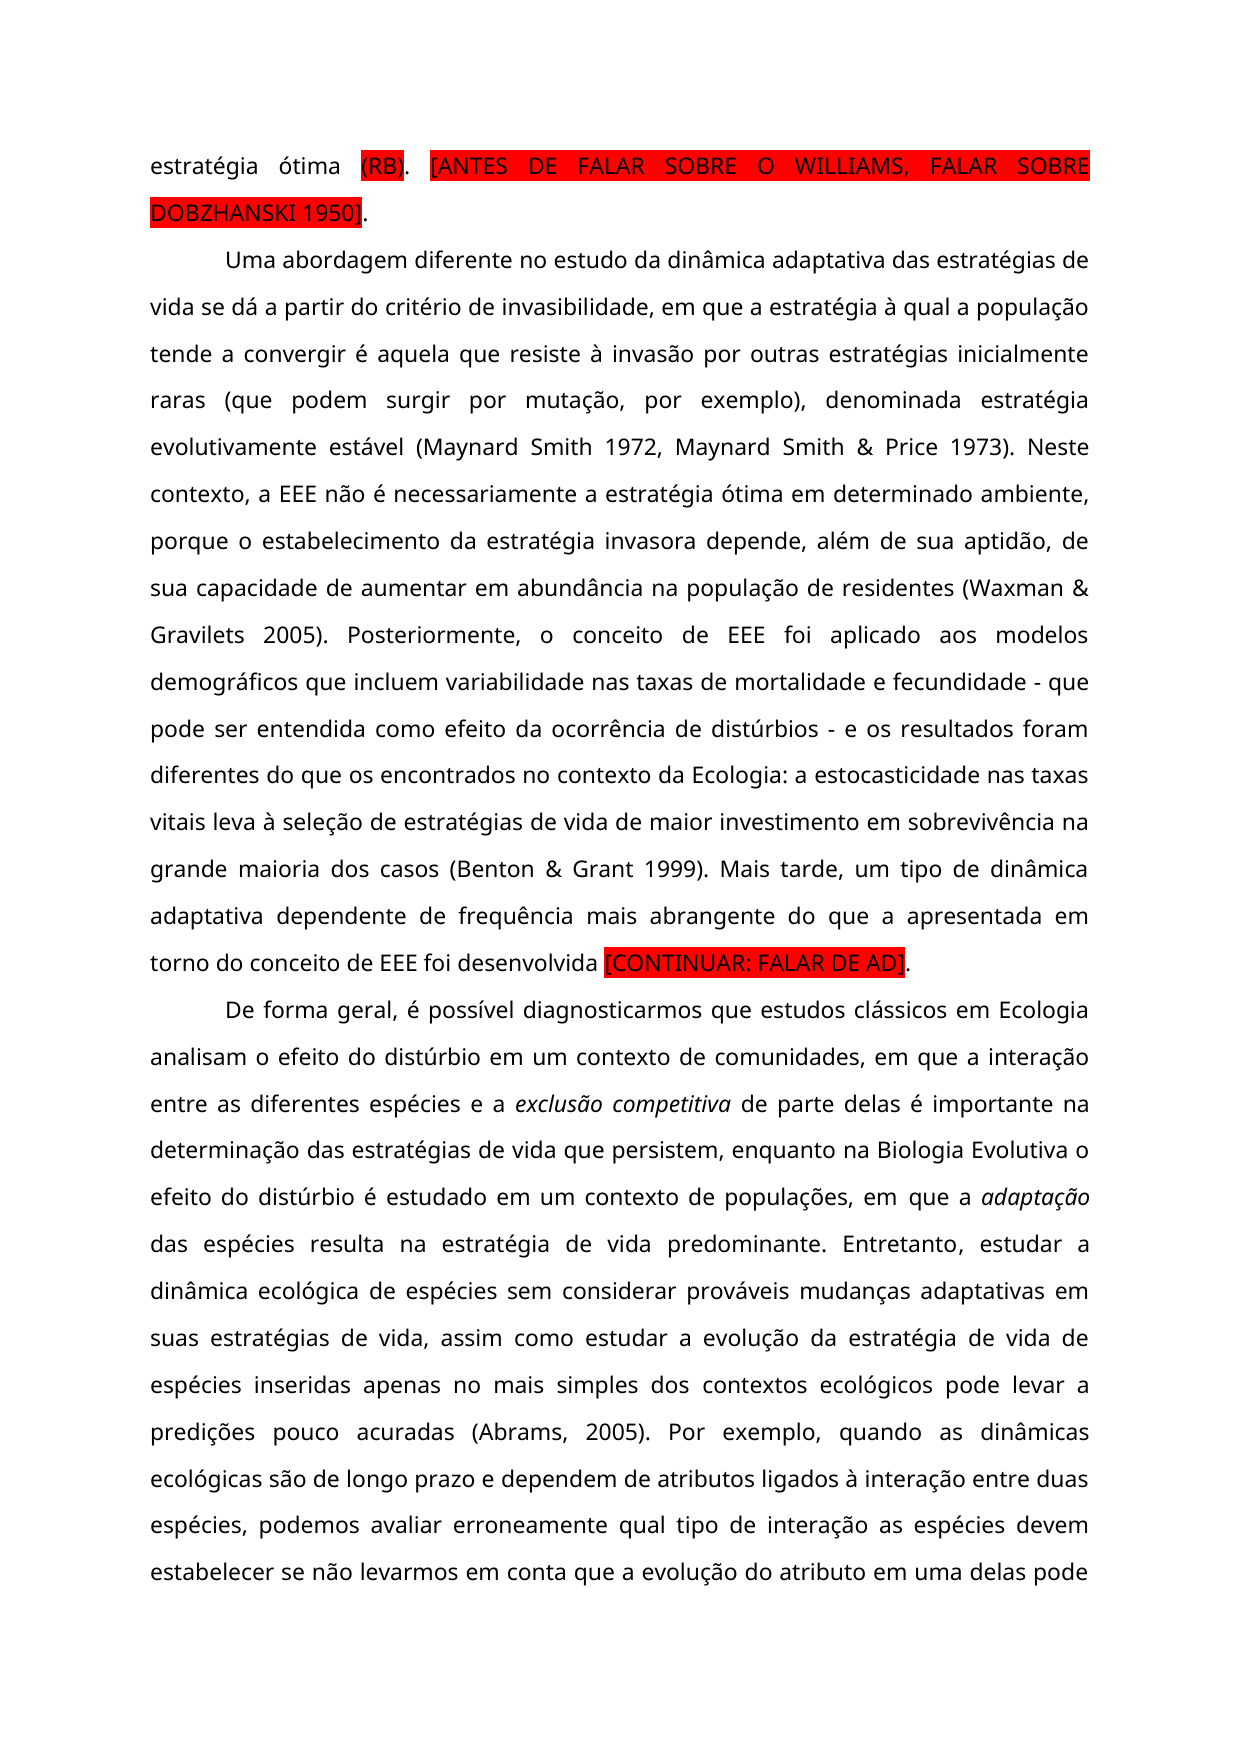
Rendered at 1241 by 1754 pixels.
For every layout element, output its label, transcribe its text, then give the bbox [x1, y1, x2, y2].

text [150, 150, 1090, 228]
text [150, 994, 1090, 1587]
text Uma abordagem diferente no estudo da dinâmica adaptativa das estratégias de vida se dá a partir do critério de invasibilidade, em que a estratégia à qual a população tende a convergir é aquela que resiste à invasão por outras estratégias inicialmente raras (que podem surgir por mutação, por exemplo), denominada estratégia evolutivamente estável (Maynard Smith 1972, Maynard Smith & Price 1973). Neste contexto, a EEE não é necessariamente a estratégia ótima em determinado ambiente, porque o estabelecimento da estratégia invasora depende, além de sua aptidão, de sua capacidade de aumentar em abundância na população de residentes (Waxman & Gravilets 2005). Posteriormente, o conceito de EEE foi aplicado aos modelos demográficos que incluem variabilidade nas taxas de mortalidade e fecundidade - que pode ser entendida como efeito da ocorrência de distúrbios - e os resultados foram diferentes do que os encontrados no contexto da Ecologia: a estocasticidade nas taxas vitais leva à seleção de estratégias de vida de maior investimento em sobrevivência na grande maioria dos casos (Benton & Grant 1999). Mais tarde, um tipo de dinâmica adaptativa dependente de frequência mais abrangente do que a apresentada em torno do conceito de EEE foi desenvolvida [CONTINUAR: FALAR DE AD]. [150, 244, 1090, 978]
